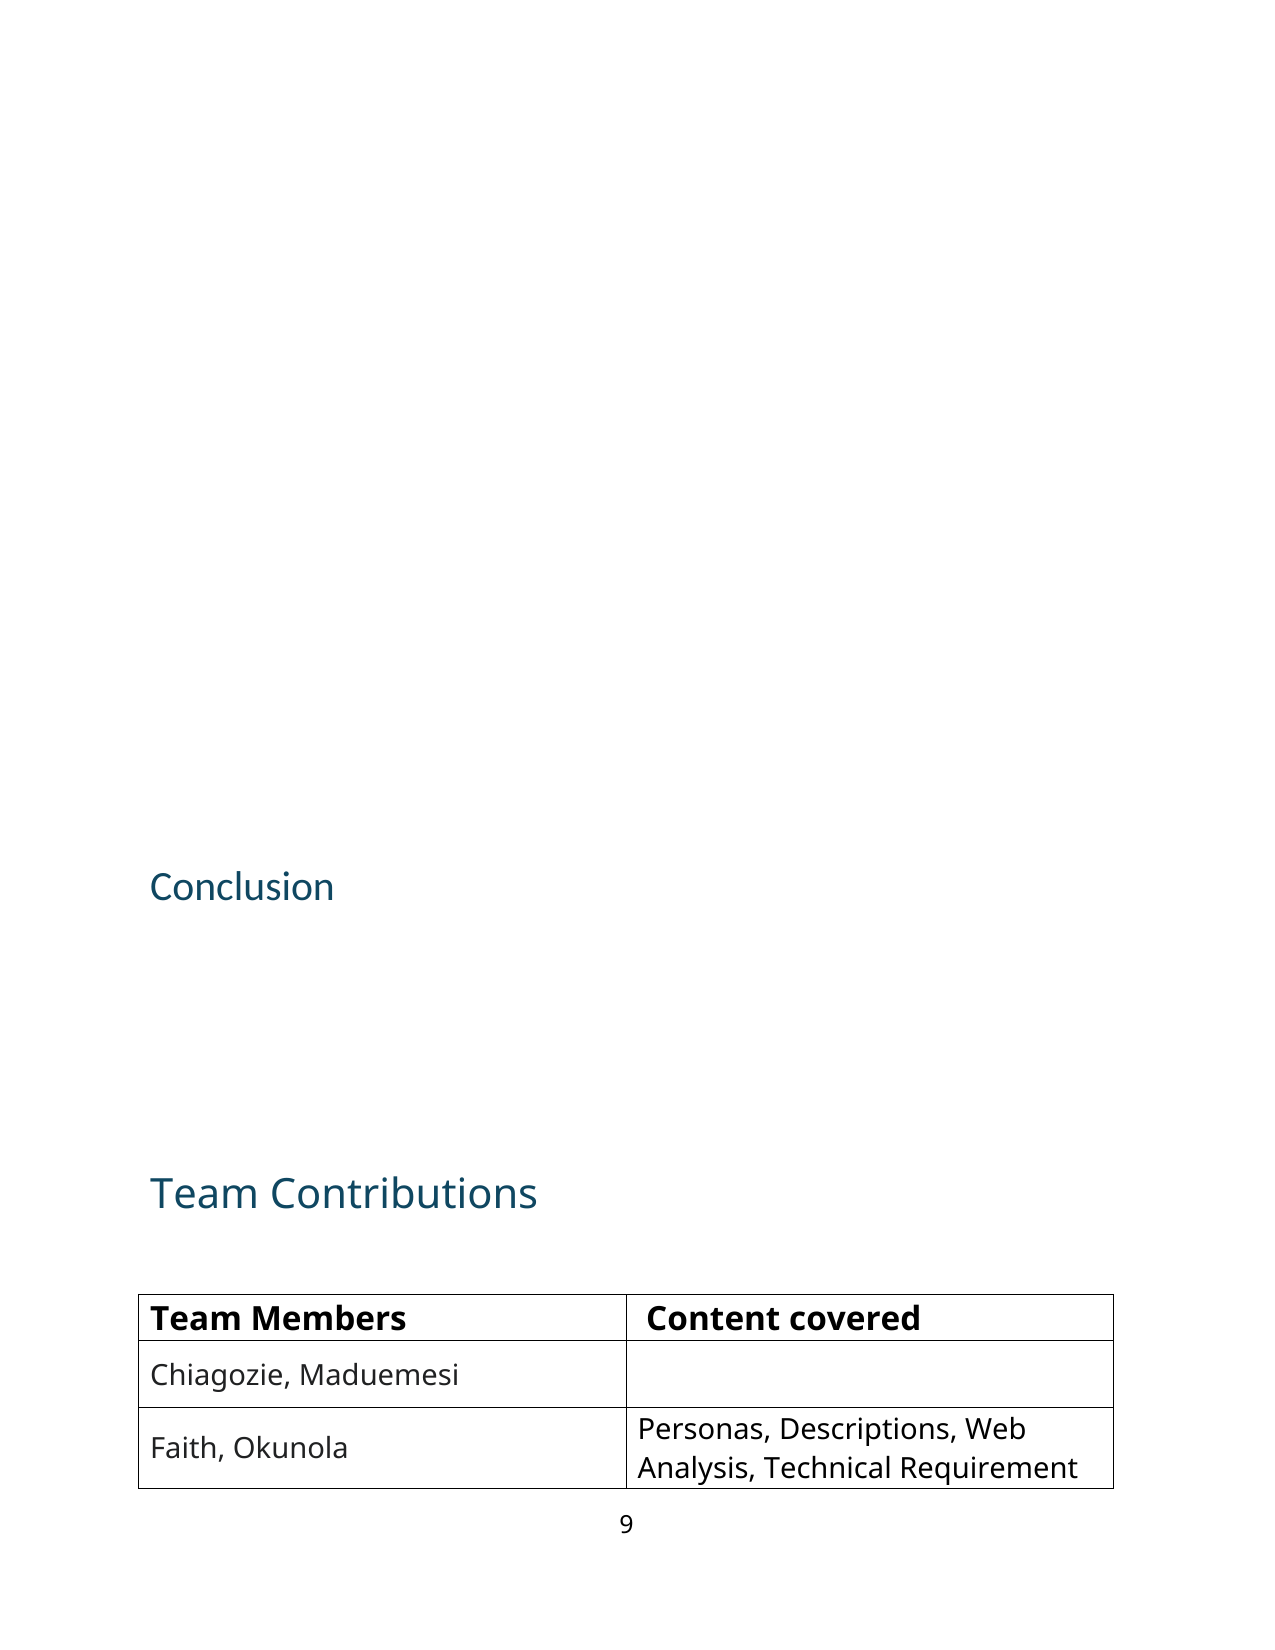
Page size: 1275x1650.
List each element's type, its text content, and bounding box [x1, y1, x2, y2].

table_cell Faith, Okunola [139, 1408, 626, 1487]
table_header Team Members [139, 1295, 626, 1340]
table_cell Personas, Descriptions, Web Analysis, Technical Requirement [627, 1408, 1113, 1487]
table_cell Chiagozie, Maduemesi [139, 1341, 626, 1407]
subtitle Conclusion [150, 860, 1125, 911]
subtitle Team Contributions [150, 1164, 1125, 1220]
table_header Content covered [627, 1295, 1113, 1340]
table_cell [627, 1341, 1113, 1407]
